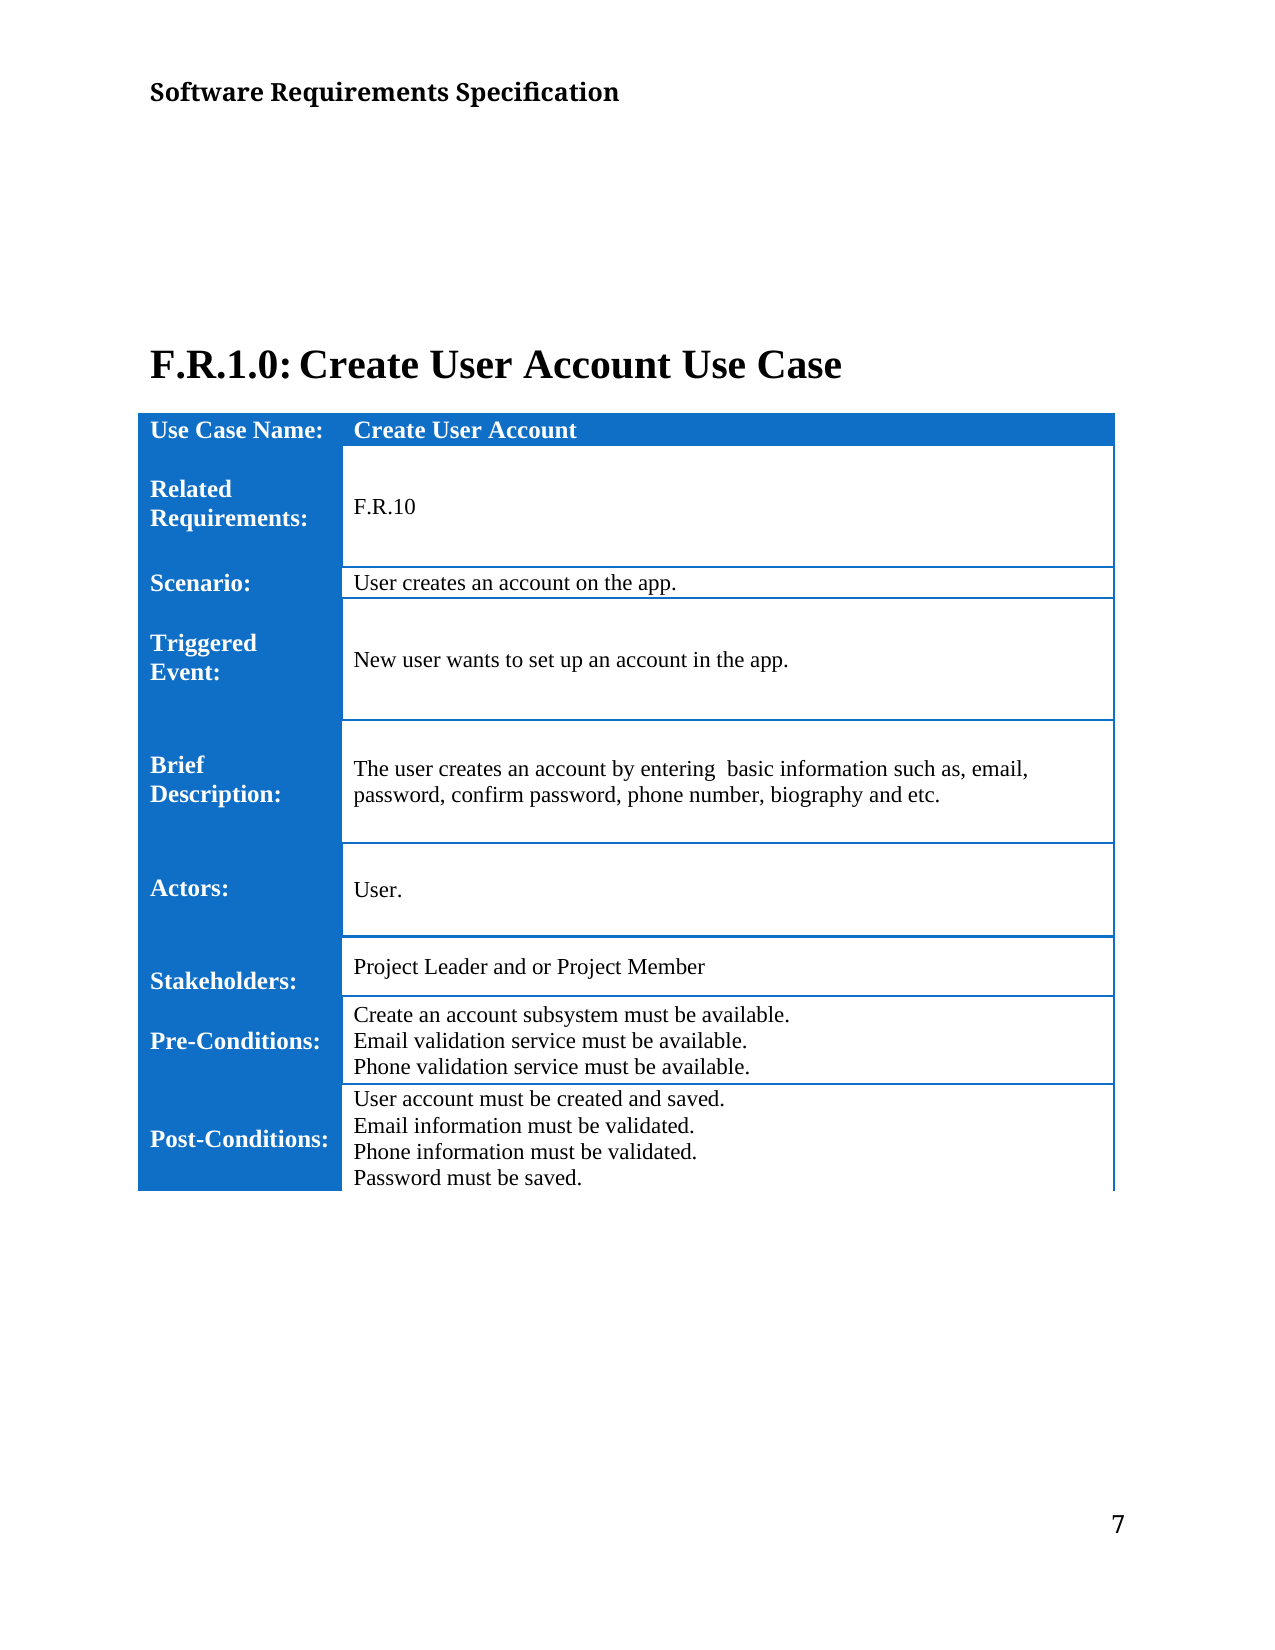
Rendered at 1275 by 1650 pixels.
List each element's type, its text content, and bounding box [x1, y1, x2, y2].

table_header Use Case Name: [140, 415, 342, 444]
table_cell Actors: [140, 844, 341, 935]
table_cell Create an account subsystem must be available. Email validation service must be available. Phone validation service must be available. [343, 997, 1113, 1083]
table_cell The user creates an account by entering basic information such as, email, password, confirm password, phone number, biography and etc. [342, 721, 1113, 842]
table_cell Brief Description: [140, 721, 342, 842]
table_cell Stakeholders: [140, 938, 342, 995]
table_cell User creates an account on the app. [342, 568, 1113, 597]
text F.R.1.0: Create User Account Use Case [150, 340, 1125, 388]
table_cell Pre-Conditions: [140, 997, 341, 1083]
table_cell Triggered Event: [140, 599, 341, 719]
table_header Create User Account [342, 415, 1113, 444]
table_cell User. [343, 844, 1113, 935]
table_cell Project Leader and or Project Member [342, 938, 1113, 995]
table_cell Post-Conditions: [140, 1085, 342, 1191]
table_cell New user wants to set up an account in the app. [343, 599, 1113, 719]
table_cell Related Requirements: [140, 446, 341, 566]
table_cell Scenario: [140, 568, 342, 597]
table_cell User account must be created and saved. Email information must be validated. Phone information must be validated. Password must be saved. [342, 1085, 1113, 1191]
table_cell F.R.10 [343, 446, 1113, 566]
